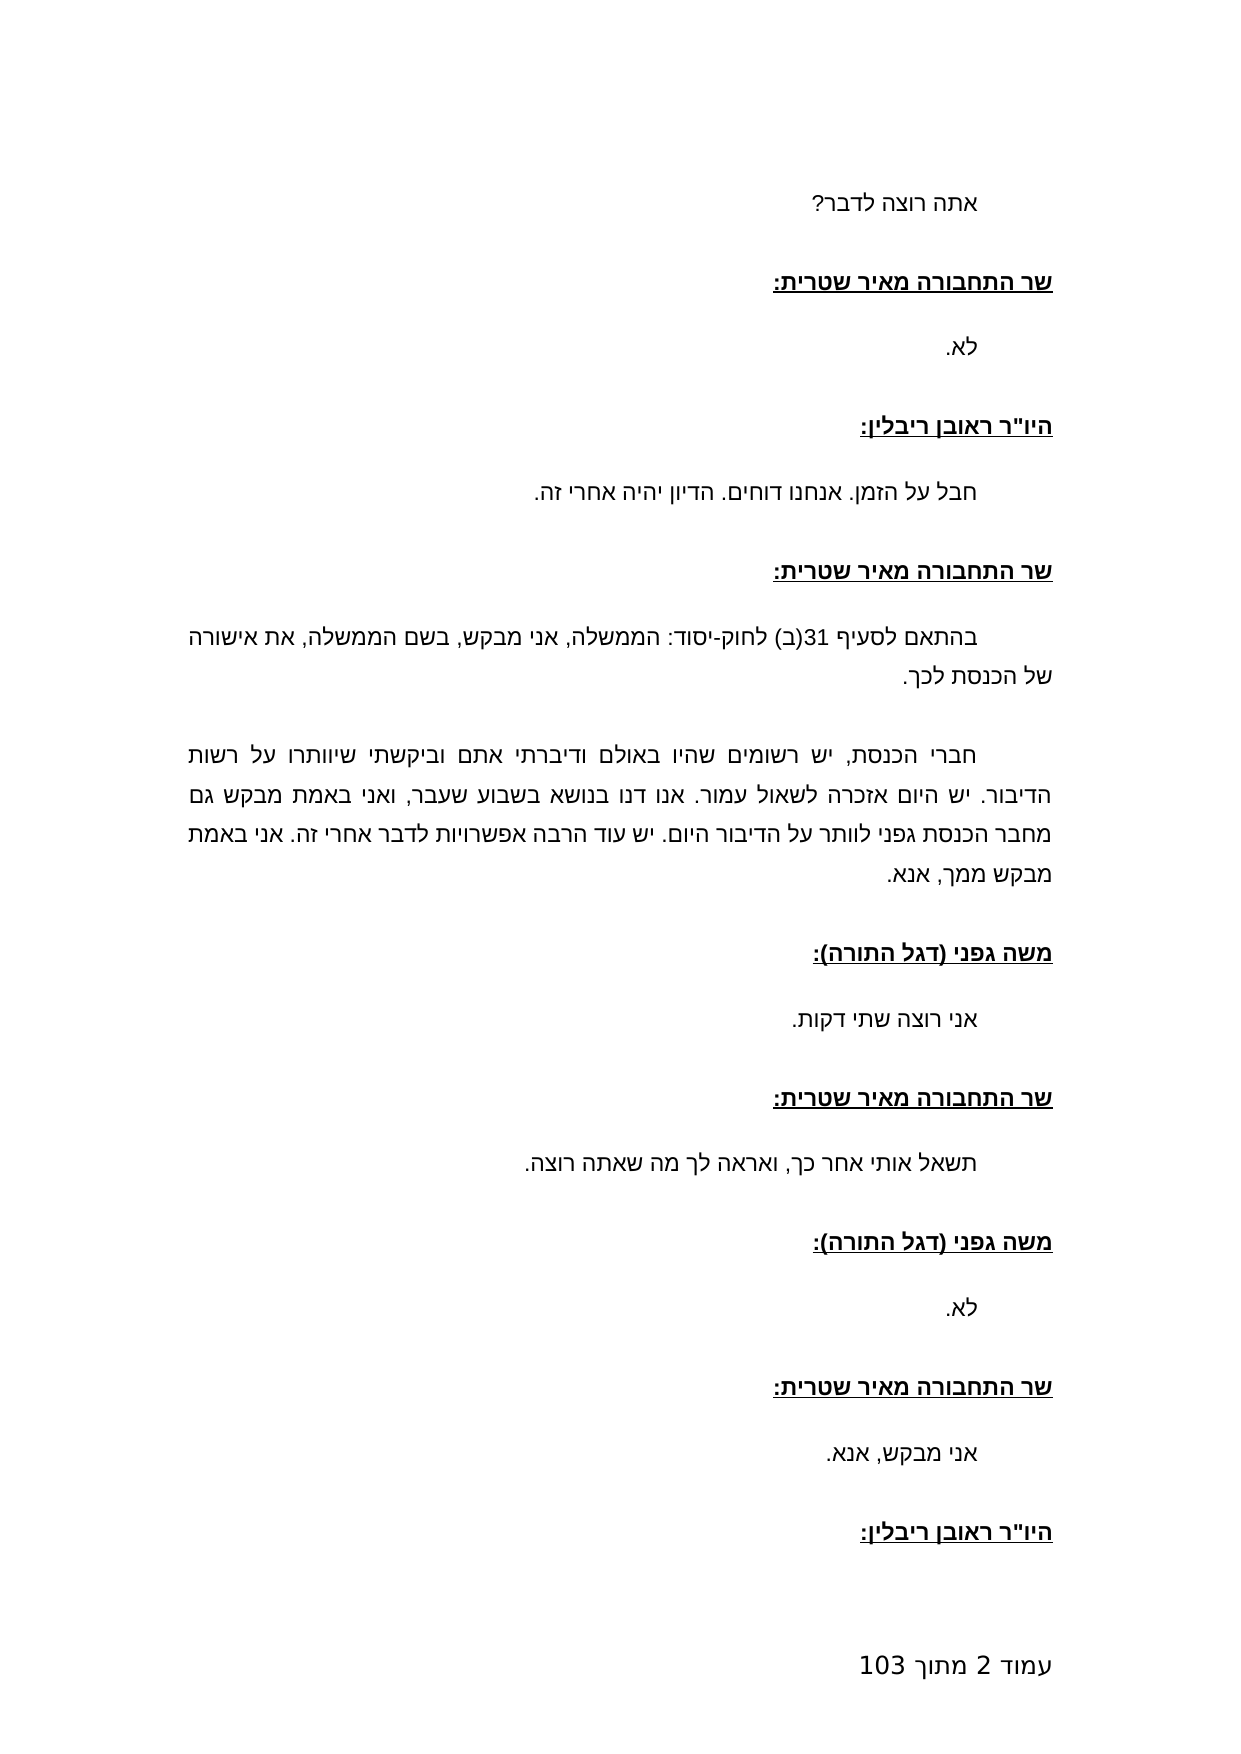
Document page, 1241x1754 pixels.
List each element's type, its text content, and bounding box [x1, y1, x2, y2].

text משה גפני (דגל התורה): [187, 940, 1053, 966]
text אני מבקש, אנא. [187, 1440, 1053, 1466]
text שר התחבורה מאיר שטרית: [187, 268, 1053, 295]
text משה גפני (דגל התורה): [187, 1229, 1053, 1256]
text שר התחבורה מאיר שטרית: [187, 558, 1053, 584]
text אתה רוצה לדבר? [187, 189, 1053, 216]
text לא. [187, 1295, 1053, 1321]
text היו"ר ראובן ריבלין: [187, 1519, 1053, 1545]
text שר התחבורה מאיר שטרית: [187, 1084, 1053, 1111]
text אני רוצה שתי דקות. [187, 1006, 1053, 1032]
text חבל על הזמן. אנחנו דוחים. הדיון יהיה אחרי זה. [187, 479, 1053, 505]
text לא. [187, 334, 1053, 361]
text חברי הכנסת, יש רשומים שהיו באולם ודיברתי אתם וביקשתי שיוותרו על רשות הדיבור. יש היום אזכרה לשאול עמור. אנו דנו בנושא בשבוע שעבר, ואני באמת מבקש גם מחבר הכנסת גפני לוותר על הדיבור היום. יש עוד הרבה אפשרויות לדבר אחרי זה. אני באמת מבקש ממך, אנא. [187, 742, 1053, 887]
text שר התחבורה מאיר שטרית: [187, 1374, 1053, 1400]
text היו"ר ראובן ריבלין: [187, 413, 1053, 439]
text תשאל אותי אחר כך, ואראה לך מה שאתה רוצה. [187, 1150, 1053, 1177]
text בהתאם לסעיף 31(ב) לחוק-יסוד: הממשלה, אני מבקש, בשם הממשלה, את אישורה של הכנסת לכך. [187, 624, 1053, 690]
